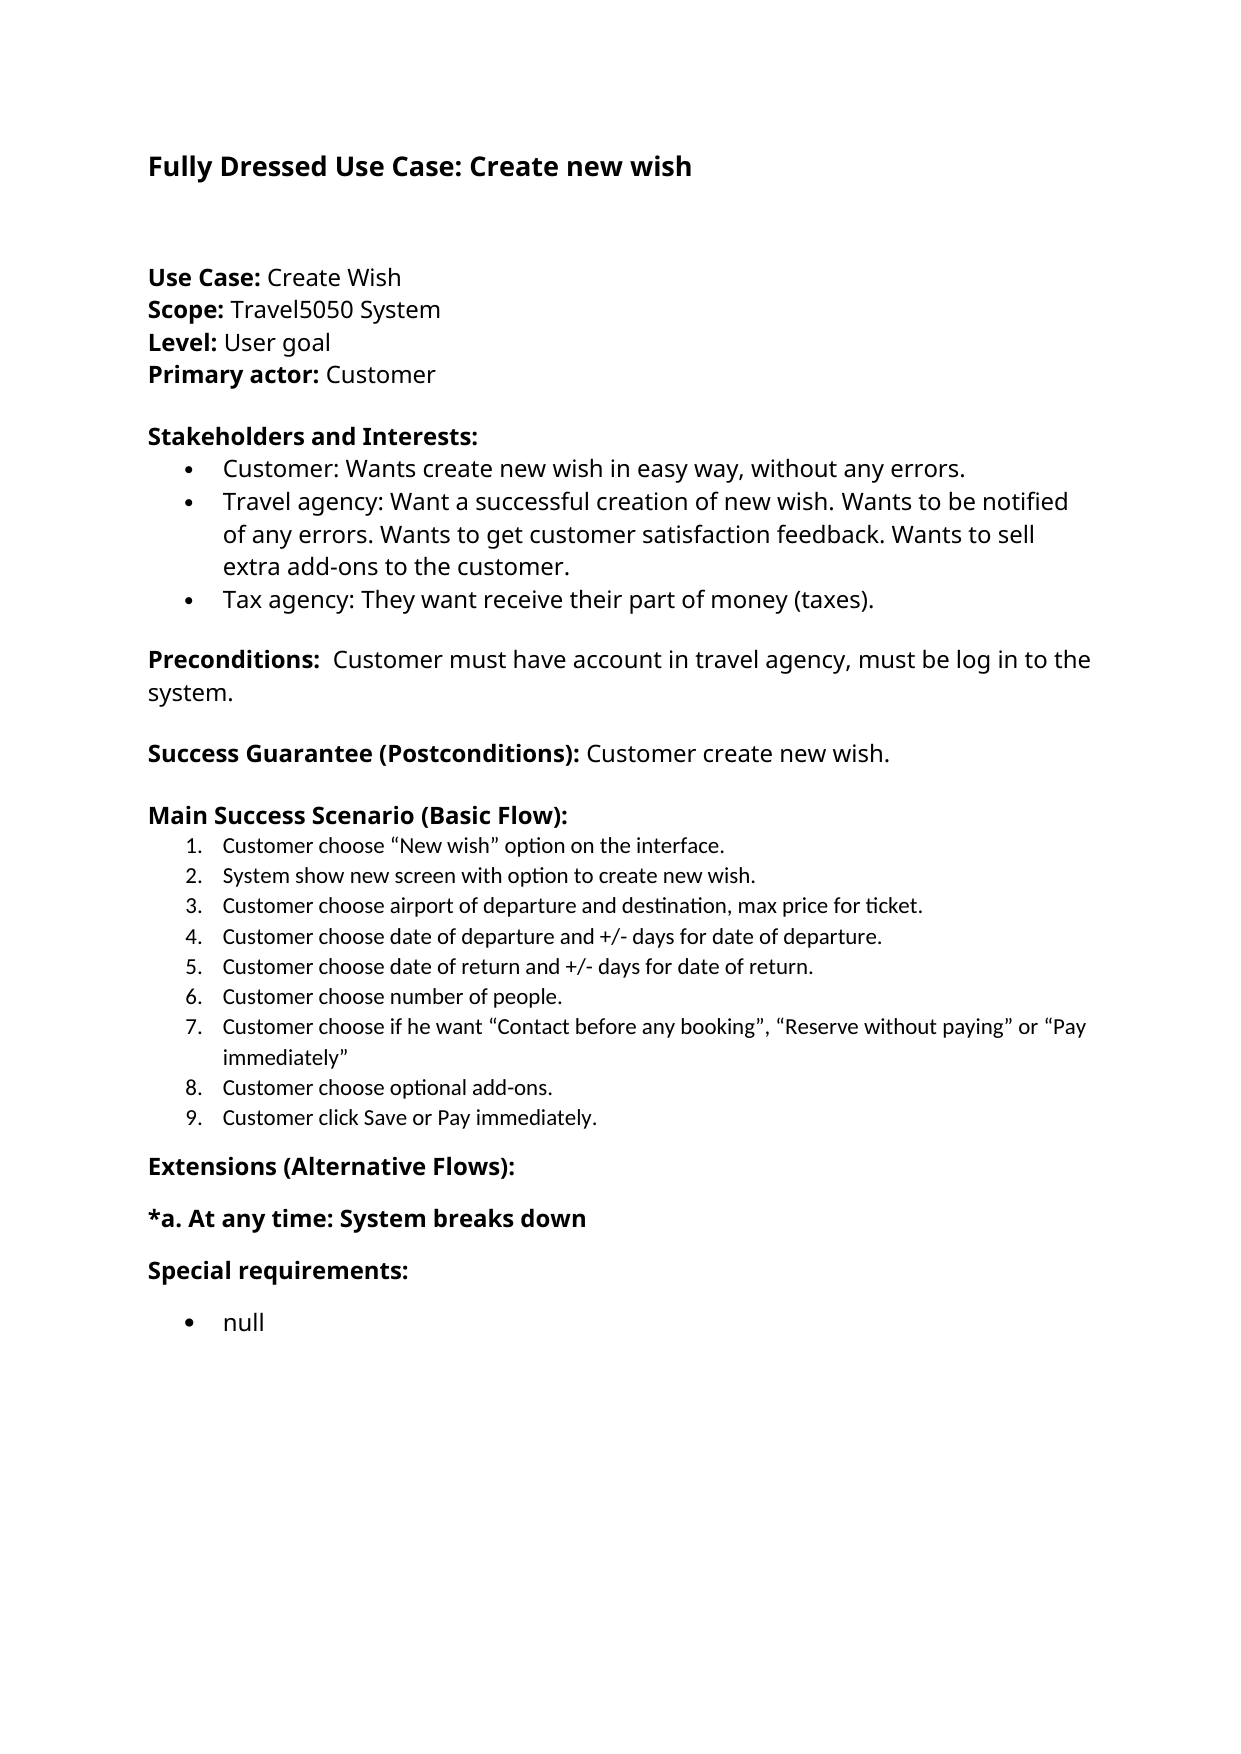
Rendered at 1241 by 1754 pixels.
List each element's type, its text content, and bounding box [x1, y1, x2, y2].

text Fully Dressed Use Case: Create new wish [148, 148, 1093, 184]
text Preconditions: Customer must have account in travel agency, must be log in to the system. [148, 643, 1093, 708]
text Main Success Scenario (Basic Flow): [148, 799, 1093, 831]
text Special requirements: [148, 1254, 1093, 1286]
text Stakeholders and Interests: [148, 420, 1093, 452]
list Customer choose if he want “Contact before any booking”, “Reserve without paying” or “Pay immediately” [185, 1012, 1093, 1071]
list Customer choose date of departure and +/- days for date of departure. [185, 922, 1093, 950]
text Level: User goal [148, 326, 1093, 358]
list Customer choose “New wish” option on the interface. [185, 831, 1093, 859]
list Customer click Save or Pay immediately. [185, 1103, 1093, 1131]
list System show new screen with option to create new wish. [185, 861, 1093, 889]
list Customer choose date of return and +/- days for date of return. [185, 952, 1093, 980]
text Scope: Travel5050 System [148, 293, 1093, 326]
list Travel agency: Want a successful creation of new wish. Wants to be notified of any errors. Wants to get customer satisfaction feedback. Wants to sell extra add-ons to the customer. [185, 485, 1093, 583]
list null [185, 1306, 1093, 1338]
text Extensions (Alternative Flows): [148, 1150, 1093, 1183]
list Customer choose optional add-ons. [185, 1073, 1093, 1101]
list Customer: Wants create new wish in easy way, without any errors. [185, 452, 1093, 485]
text Primary actor: Customer [148, 358, 1093, 391]
list Customer choose number of people. [185, 982, 1093, 1010]
text Success Guarantee (Postconditions): Customer create new wish. [148, 737, 1093, 770]
list Customer choose airport of departure and destination, max price for ticket. [185, 892, 1093, 920]
text Use Case: Create Wish [148, 261, 1093, 293]
text *a. At any time: System breaks down [148, 1202, 1093, 1234]
list Tax agency: They want receive their part of money (taxes). [185, 583, 1093, 615]
